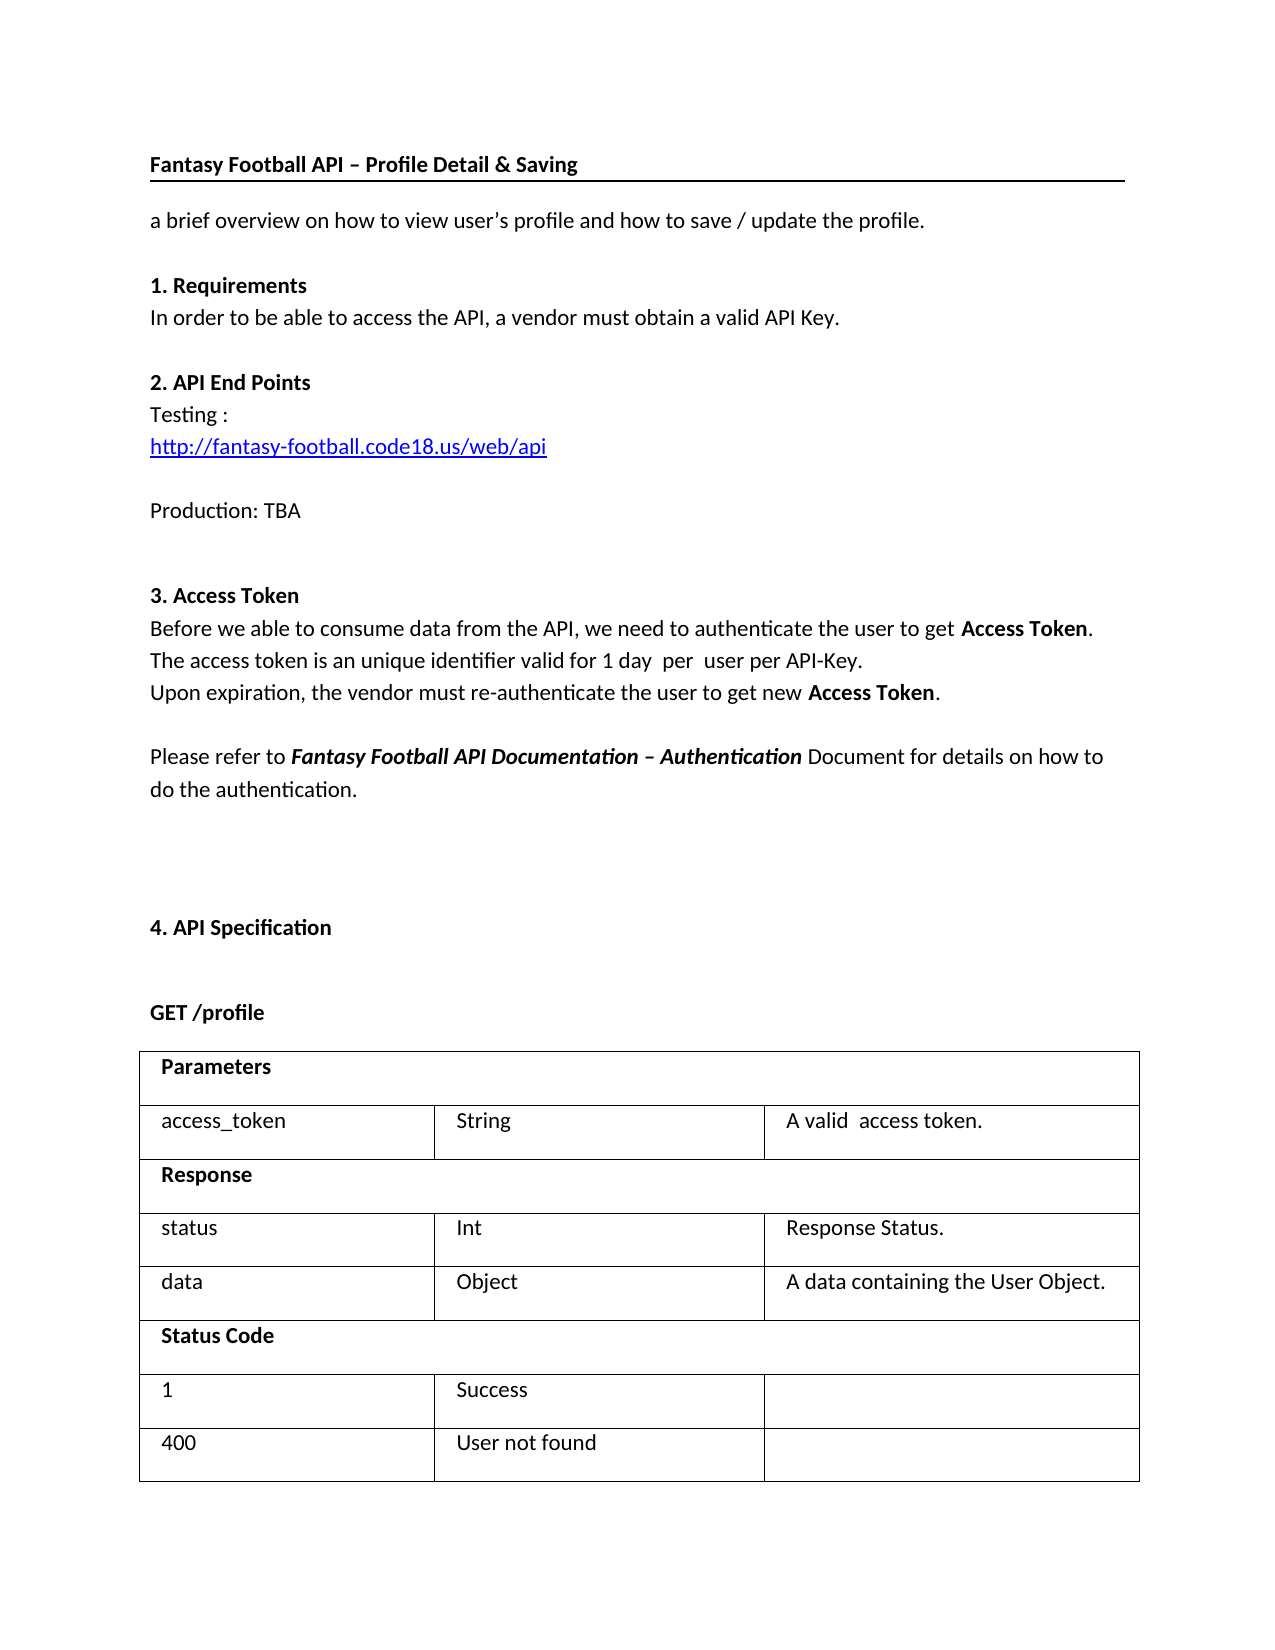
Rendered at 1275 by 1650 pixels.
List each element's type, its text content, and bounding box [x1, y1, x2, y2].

table_cell Response Status. [765, 1214, 1139, 1266]
table_cell Status Code [140, 1321, 1139, 1374]
text a brief overview on how to view user’s profile and how to save / update the profile. 1. Requirements In order to be able to access the API, a vendor must obtain a valid API Key. 2. API End Points Testing : http://fantasy-football.code18.us/web/api Production: TBA [150, 207, 1125, 524]
table_header Parameters [140, 1052, 1139, 1105]
table_cell status [140, 1214, 434, 1266]
text 3. Access Token Before we able to consume data from the API, we need to authenticate the user to get Access Token. The access token is an unique identifier valid for 1 day per user per API-Key. Upon expiration, the vendor must re-authenticate the user to get new Access Token. Please refer to Fantasy Football API Documentation – Authentication Document for details on how to do the authentication. [150, 549, 1125, 835]
table_cell access_token [140, 1106, 434, 1159]
text GET /profile [150, 998, 1125, 1026]
table_cell 400 [140, 1429, 434, 1481]
text 4. API Specification [150, 913, 1125, 973]
table_cell String [435, 1106, 764, 1159]
table_cell 1 [140, 1375, 434, 1427]
table_cell A valid access token. [765, 1106, 1139, 1159]
table_cell User not found [435, 1429, 764, 1481]
table_cell Response [140, 1160, 1139, 1212]
table_cell A data containing the User Object. [765, 1267, 1139, 1320]
table_cell Object [435, 1267, 764, 1320]
table_cell data [140, 1267, 434, 1320]
table_cell Int [435, 1214, 764, 1266]
text Fantasy Football API – Profile Detail & Saving [150, 150, 1125, 180]
table_cell [765, 1375, 1139, 1427]
table_cell Success [435, 1375, 764, 1427]
table_cell [765, 1429, 1139, 1481]
